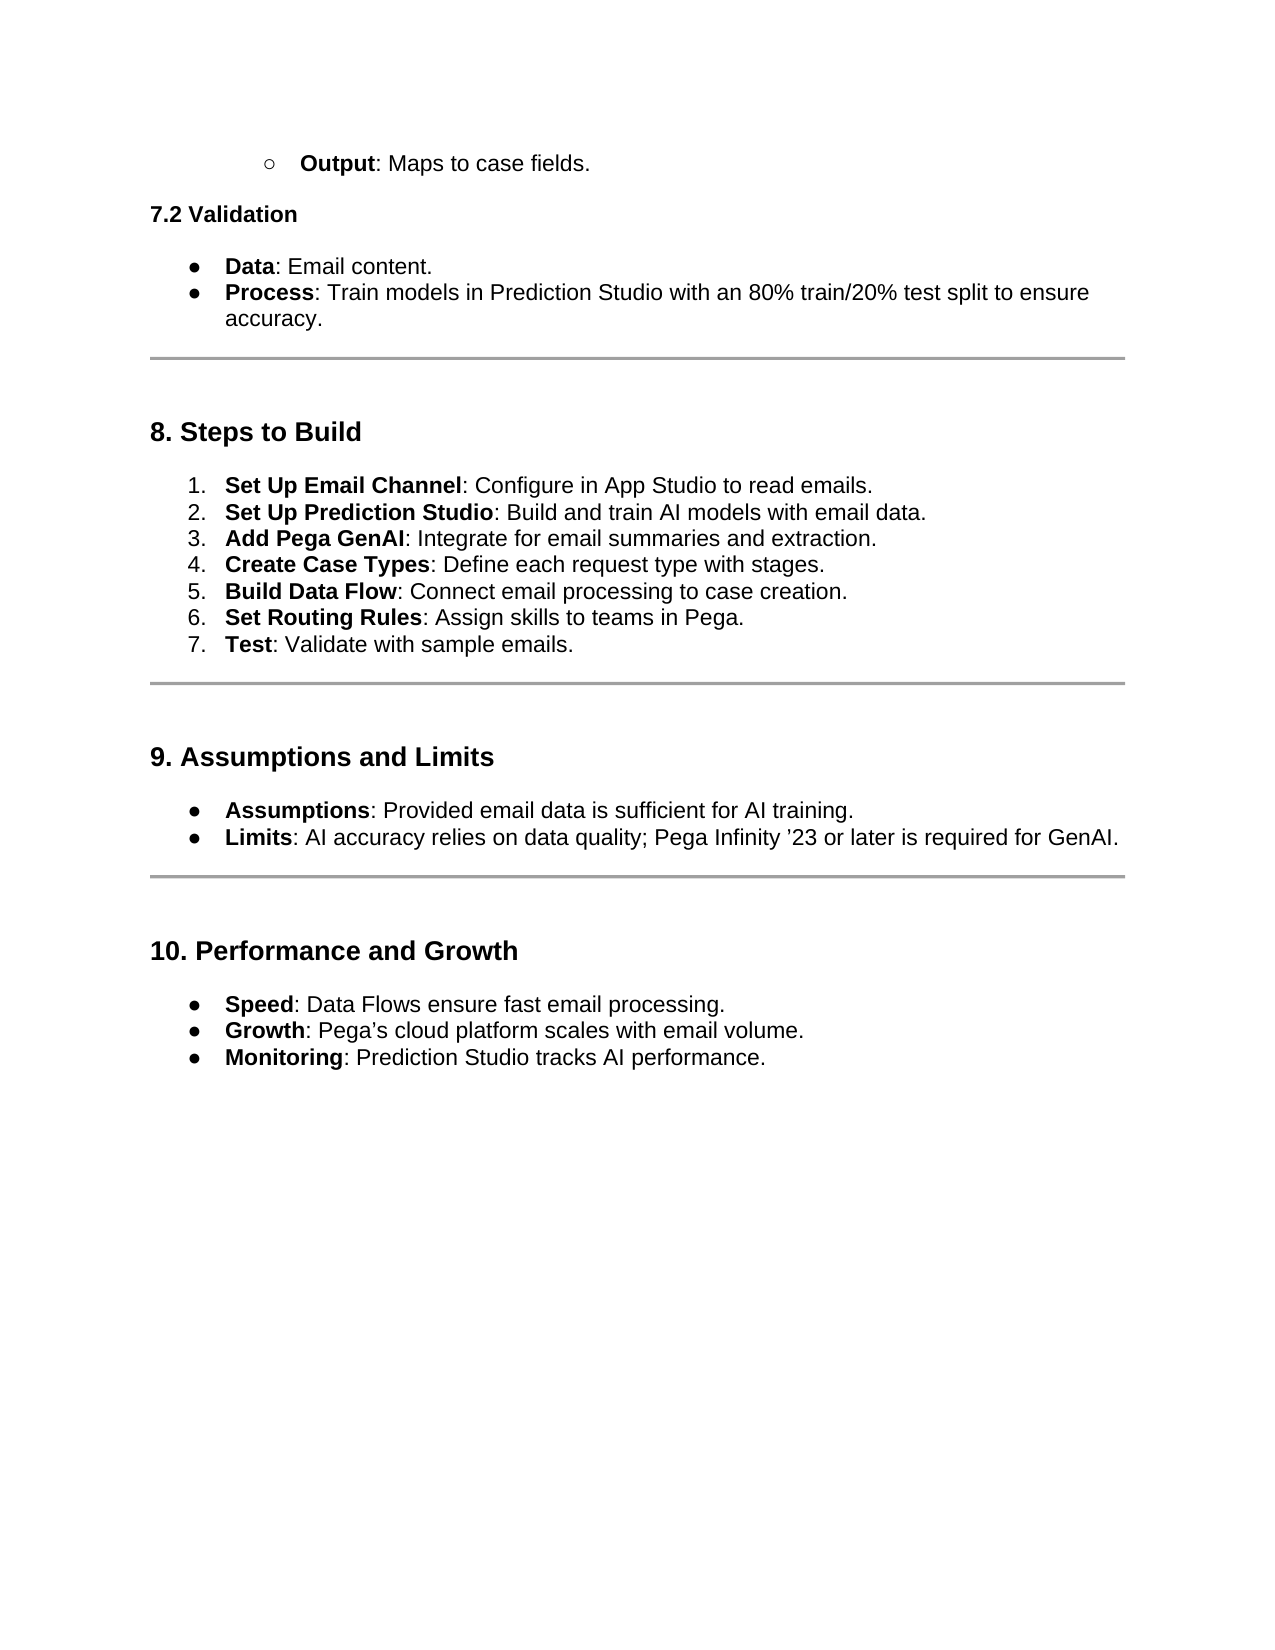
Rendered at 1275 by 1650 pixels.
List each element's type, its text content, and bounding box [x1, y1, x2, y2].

list Limits: AI accuracy relies on data quality; Pega Infinity ’23 or later is required for GenAI. [187, 824, 1125, 850]
list Set Routing Rules: Assign skills to teams in Pega. [187, 604, 1125, 631]
subtitle 7.2 Validation [150, 201, 1125, 228]
list Speed: Data Flows ensure fast email processing. [187, 991, 1125, 1017]
subtitle 10. Performance and Growth [150, 934, 1125, 966]
list Build Data Flow: Connect email processing to case creation. [187, 578, 1125, 604]
list Test: Validate with sample emails. [187, 631, 1125, 657]
list Assumptions: Provided email data is sufficient for AI training. [187, 797, 1125, 824]
list Growth: Pega’s cloud platform scales with email volume. [187, 1017, 1125, 1043]
list Set Up Email Channel: Configure in App Studio to read emails. [187, 472, 1125, 499]
subtitle 8. Steps to Build [150, 416, 1125, 447]
list Process: Train models in Prediction Studio with an 80% train/20% test split to ensure accuracy. [187, 279, 1125, 332]
list Create Case Types: Define each request type with stages. [187, 551, 1125, 578]
list Output: Maps to case fields. [262, 150, 1125, 176]
list Data: Email content. [187, 253, 1125, 279]
list Monitoring: Prediction Studio tracks AI performance. [187, 1043, 1125, 1070]
list Set Up Prediction Studio: Build and train AI models with email data. [187, 499, 1125, 525]
list Add Pega GenAI: Integrate for email summaries and extraction. [187, 525, 1125, 551]
subtitle 9. Assumptions and Limits [150, 741, 1125, 772]
